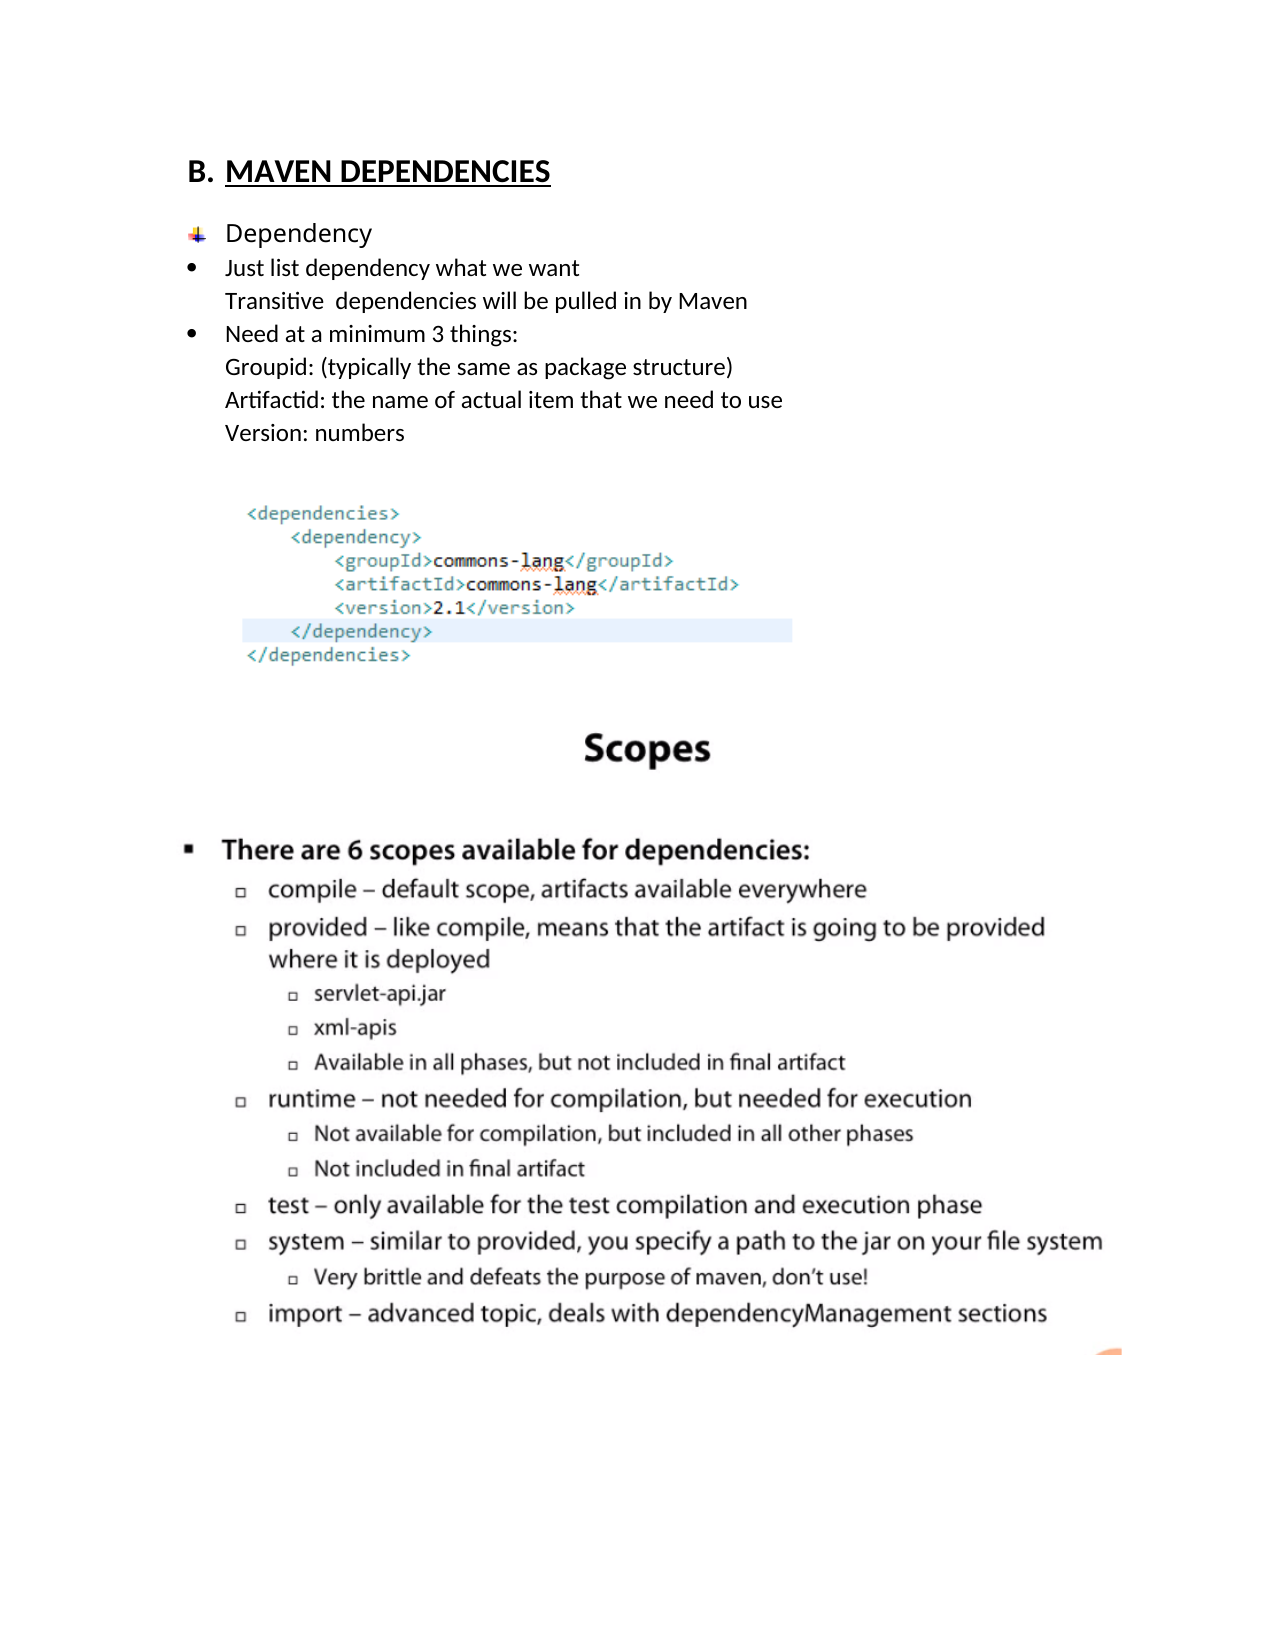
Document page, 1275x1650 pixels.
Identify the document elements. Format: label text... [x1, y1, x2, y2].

list Need at a minimum 3 things: [187, 318, 1125, 349]
list Just list dependency what we want [187, 252, 1125, 283]
list Version: numbers [225, 417, 1125, 448]
picture [242, 490, 793, 682]
list Transitive dependencies will be pulled in by Maven [225, 285, 1125, 316]
picture [188, 225, 206, 243]
list Groupid: (typically the same as package structure) [225, 351, 1125, 382]
list Artifactid: the name of actual item that we need to use [225, 384, 1125, 415]
subtitle Dependency [187, 216, 1125, 250]
picture [150, 701, 1122, 1355]
text MAVEN DEPENDENCIES [187, 150, 1125, 191]
